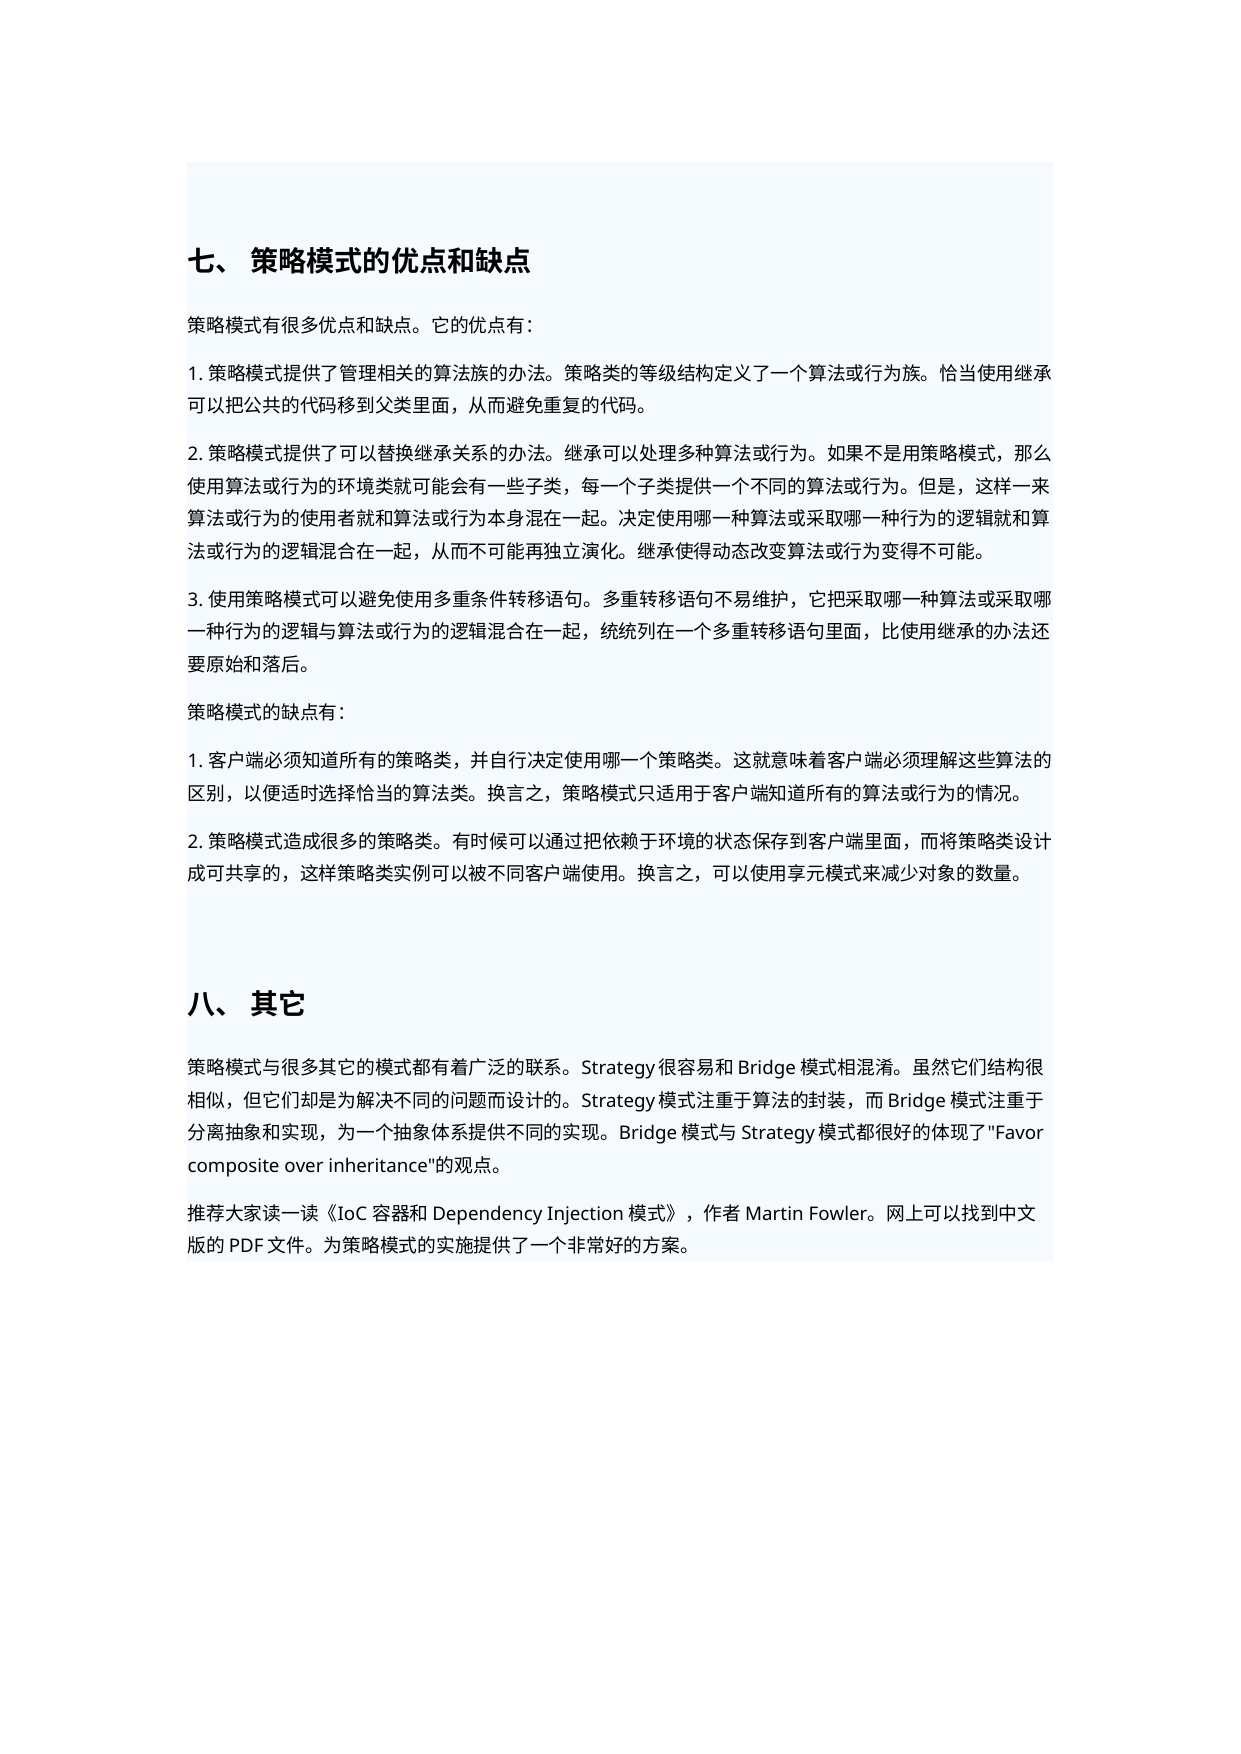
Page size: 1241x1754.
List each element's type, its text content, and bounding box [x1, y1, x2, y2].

text 策略模式有很多优点和缺点。它的优点有： [187, 308, 1053, 340]
text 策略模式的缺点有： [187, 695, 1053, 728]
text 3. 使用策略模式可以避免使用多重条件转移语句。多重转移语句不易维护，它把采取哪一种算法或采取哪一种行为的逻辑与算法或行为的逻辑混合在一起，统统列在一个多重转移语句里面，比使用继承的办法还要原始和落后。 [187, 582, 1053, 679]
text 八、 其它 [187, 904, 1053, 1034]
text 1. 客户端必须知道所有的策略类，并自行决定使用哪一个策略类。这就意味着客户端必须理解这些算法的区别，以便适时选择恰当的算法类。换言之，策略模式只适用于客户端知道所有的算法或行为的情况。 [187, 743, 1053, 808]
text 2. 策略模式造成很多的策略类。有时候可以通过把依赖于环境的状态保存到客户端里面，而将策略类设计成可共享的，这样策略类实例可以被不同客户端使用。换言之，可以使用享元模式来减少对象的数量。 [187, 824, 1053, 889]
text 推荐大家读一读《IoC 容器和Dependency Injection 模式》，作者Martin Fowler。网上可以找到中文版的PDF文件。为策略模式的实施提供了一个非常好的方案。 [187, 1196, 1053, 1261]
text 七、 策略模式的优点和缺点 [187, 162, 1053, 292]
text 策略模式与很多其它的模式都有着广泛的联系。Strategy很容易和Bridge模式相混淆。虽然它们结构很相似，但它们却是为解决不同的问题而设计的。Strategy模式注重于算法的封装，而Bridge模式注重于分离抽象和实现，为一个抽象体系提供不同的实现。Bridge模式与Strategy模式都很好的体现了"Favor composite over inheritance"的观点。 [187, 1050, 1053, 1180]
text 1. 策略模式提供了管理相关的算法族的办法。策略类的等级结构定义了一个算法或行为族。恰当使用继承可以把公共的代码移到父类里面，从而避免重复的代码。 [187, 356, 1053, 421]
text 2. 策略模式提供了可以替换继承关系的办法。继承可以处理多种算法或行为。如果不是用策略模式，那么使用算法或行为的环境类就可能会有一些子类，每一个子类提供一个不同的算法或行为。但是，这样一来算法或行为的使用者就和算法或行为本身混在一起。决定使用哪一种算法或采取哪一种行为的逻辑就和算法或行为的逻辑混合在一起，从而不可能再独立演化。继承使得动态改变算法或行为变得不可能。 [187, 436, 1053, 566]
